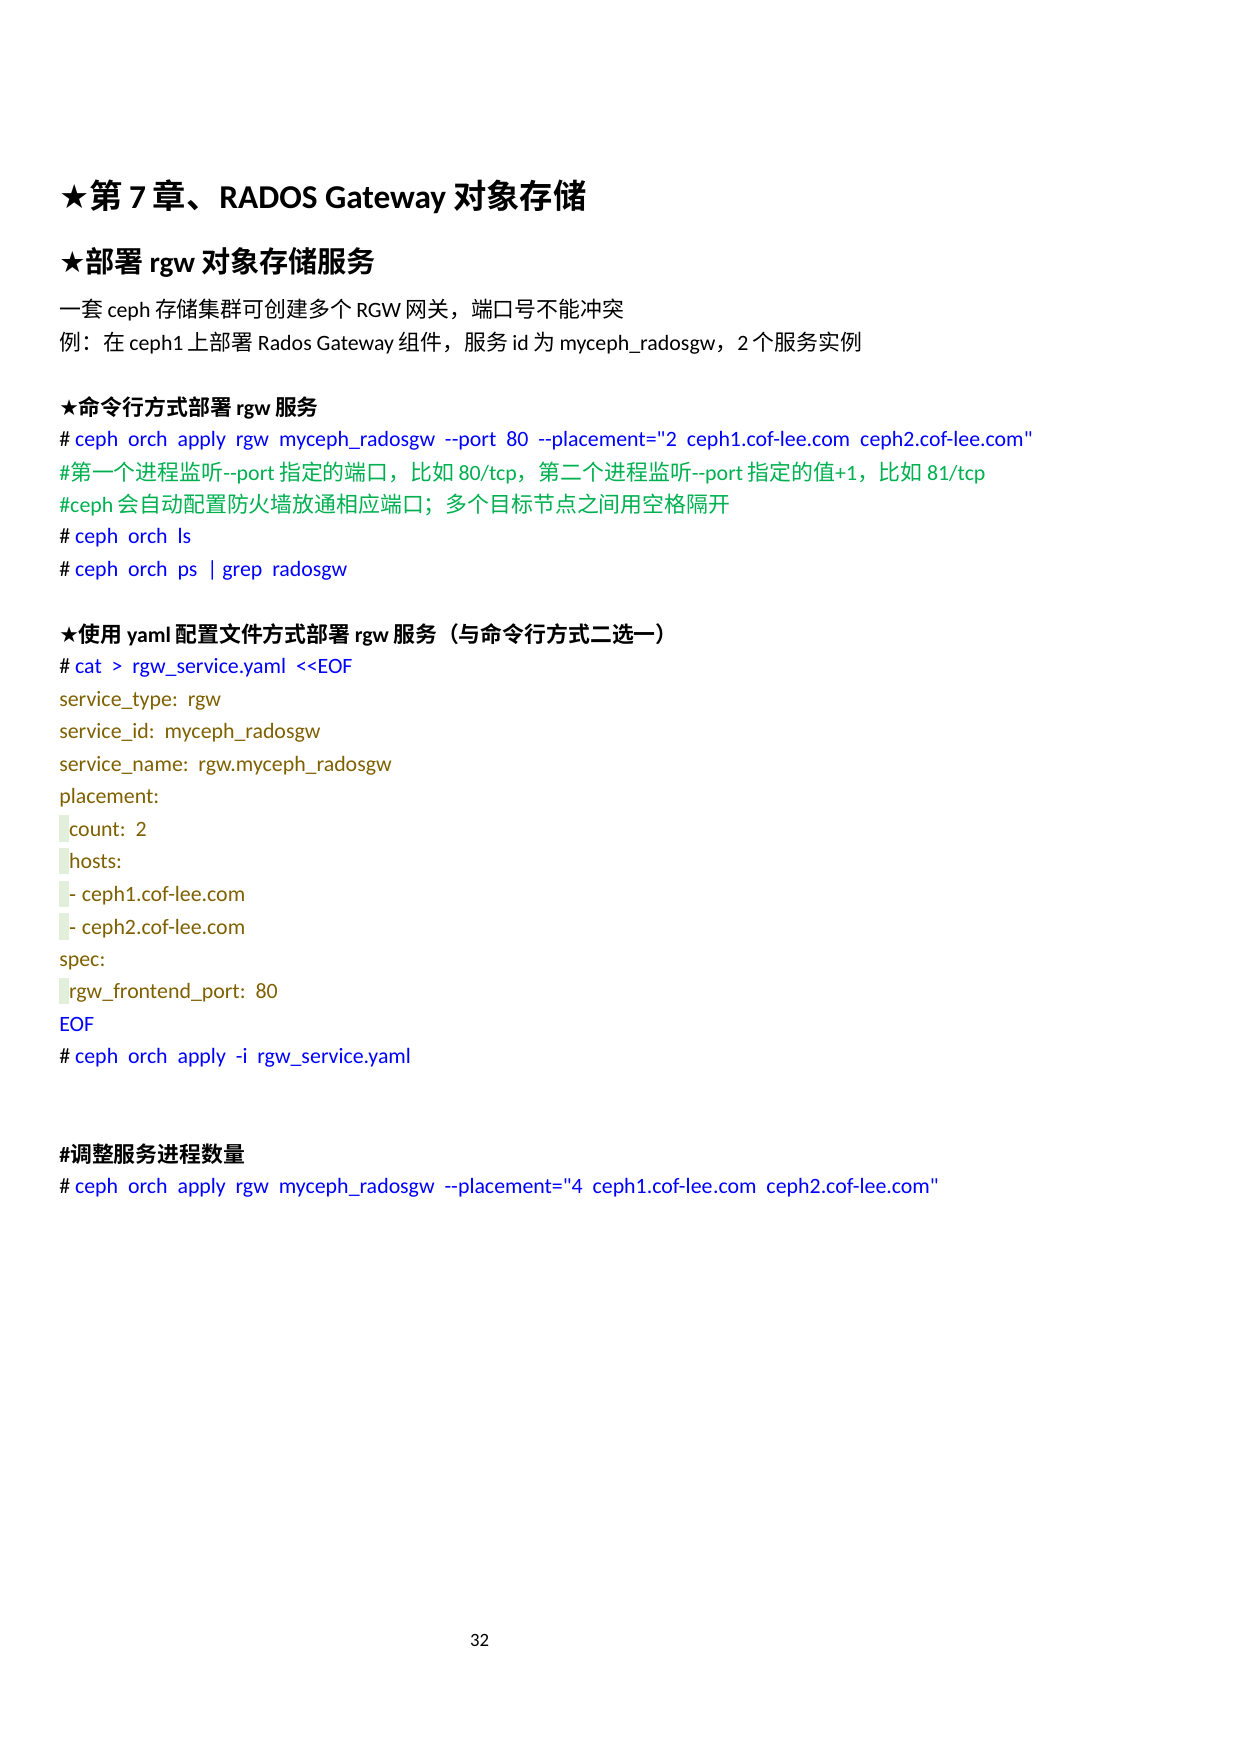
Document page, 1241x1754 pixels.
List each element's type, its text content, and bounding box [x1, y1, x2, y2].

text EOF [59, 1007, 1181, 1039]
text service_type: rgw [59, 682, 1181, 714]
text ★部署rgw对象存储服务 [59, 227, 1181, 292]
text # cat > rgw_service.yaml <<EOF [59, 649, 1181, 682]
text # ceph orch ps | grep radosgw [59, 552, 1181, 584]
text # ceph orch apply -i rgw_service.yaml [59, 1039, 1181, 1072]
text count: 2 [59, 812, 1181, 844]
text service_id: myceph_radosgw [59, 714, 1181, 747]
text - ceph2.cof-lee.com [59, 909, 1181, 942]
text #第一个进程监听--port指定的端口，比如80/tcp，第二个进程监听--port指定的值+1，比如81/tcp [59, 454, 1181, 487]
text # ceph orch apply rgw myceph_radosgw --placement="4 ceph1.cof-lee.com ceph2.cof-lee.com" [59, 1169, 1181, 1202]
text #ceph会自动配置防火墙放通相应端口；多个目标节点之间用空格隔开 [59, 487, 1181, 519]
text spec: [59, 942, 1181, 974]
text #调整服务进程数量 [59, 1137, 1181, 1169]
text # ceph orch apply rgw myceph_radosgw --port 80 --placement="2 ceph1.cof-lee.com ceph2.cof-lee.com" [59, 422, 1181, 454]
text ★命令行方式部署rgw服务 [59, 389, 1181, 422]
text ★第7章、RADOS Gateway对象存储 [59, 162, 1181, 227]
text hosts: [59, 844, 1181, 877]
text placement: [59, 779, 1181, 812]
text ★使用yaml配置文件方式部署rgw服务（与命令行方式二选一） [59, 617, 1181, 649]
text 例：在ceph1上部署Rados Gateway组件，服务id为myceph_radosgw，2个服务实例 [59, 324, 1181, 357]
text rgw_frontend_port: 80 [59, 974, 1181, 1007]
text service_name: rgw.myceph_radosgw [59, 747, 1181, 779]
text # ceph orch ls [59, 519, 1181, 552]
text 一套ceph存储集群可创建多个RGW网关，端口号不能冲突 [59, 292, 1181, 324]
text - ceph1.cof-lee.com [59, 877, 1181, 909]
